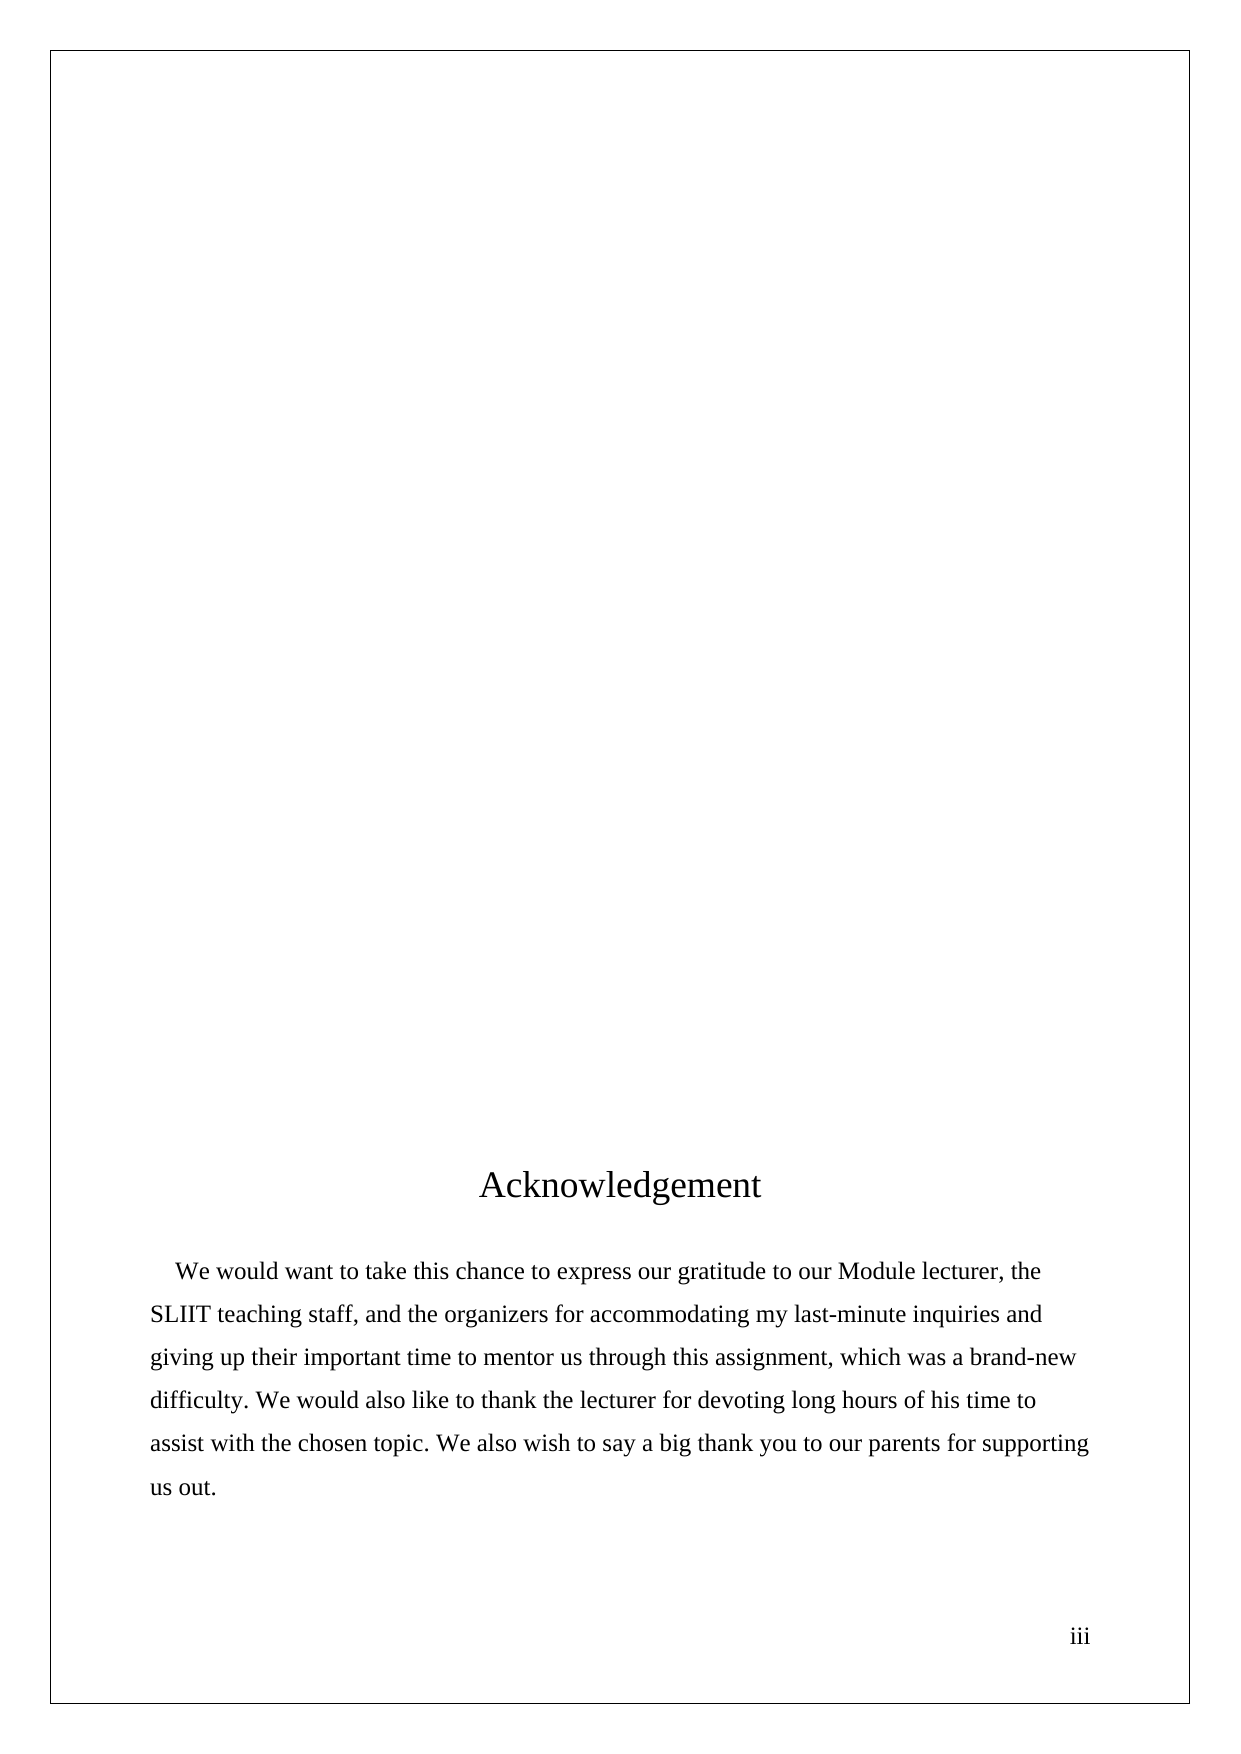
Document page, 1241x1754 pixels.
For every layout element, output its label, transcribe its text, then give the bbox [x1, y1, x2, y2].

text Acknowledgement [150, 1162, 1090, 1205]
text We would want to take this chance to express our gratitude to our Module lecturer, the SLIIT teaching staff, and the organizers for accommodating my last-minute inquiries and giving up their important time to mentor us through this assignment, which was a brand-new difficulty. We would also like to thank the lecturer for devoting long hours of his time to assist with the chosen topic. We also wish to say a big thank you to our parents for supporting us out. [150, 1256, 1090, 1500]
